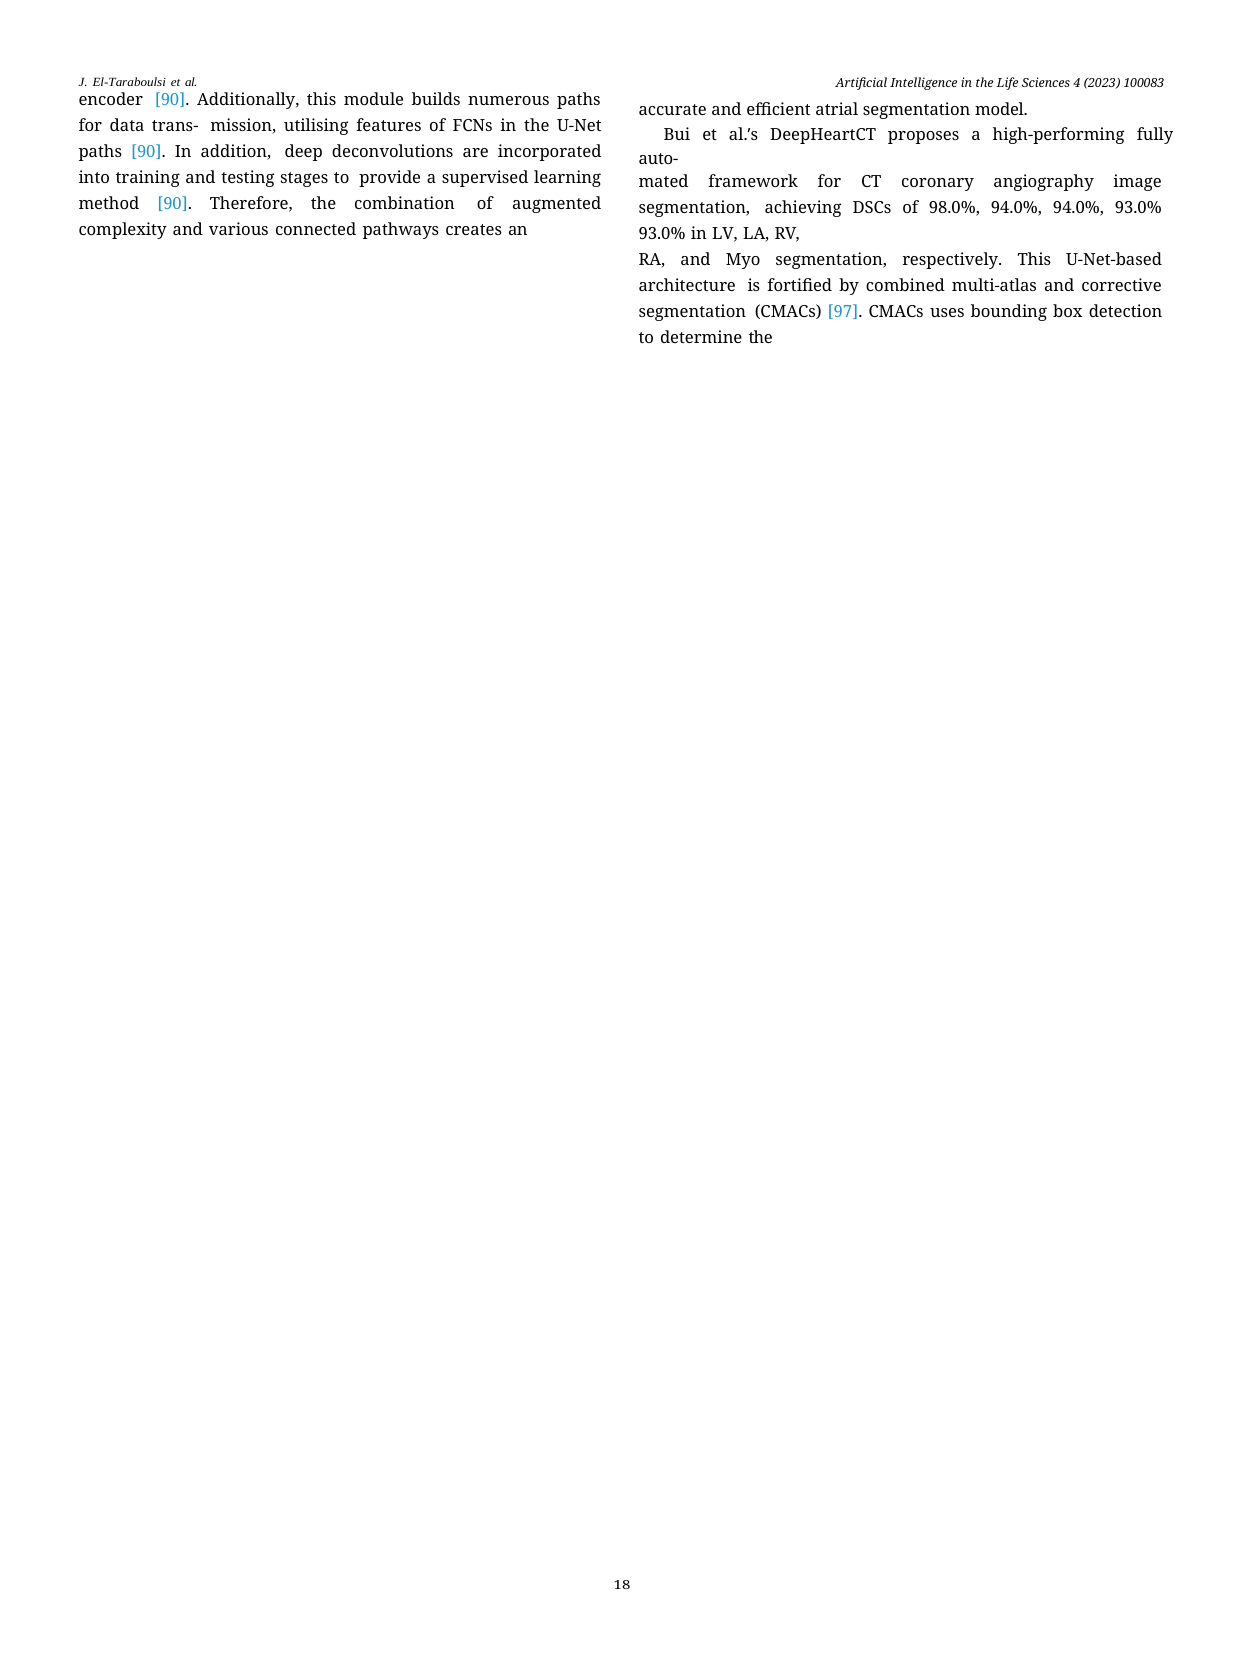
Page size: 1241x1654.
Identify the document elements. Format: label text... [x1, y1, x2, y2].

text RA, and Myo segmentation, respectively. This U-Net-based architecture is fortified by combined multi-atlas and corrective segmentation (CMACs) [97]. CMACs uses bounding box detection to determine the [638, 248, 1162, 349]
text accurate and efficient atrial segmentation model. [638, 97, 1173, 120]
text mated framework for CT coronary angiography image segmentation, achieving DSCs of 98.0%, 94.0%, 94.0%, 93.0% 93.0% in LV, LA, RV, [638, 170, 1162, 244]
text Bui et al.’s DeepHeartCT proposes a high-performing fully auto- [638, 121, 1173, 170]
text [78, 87, 601, 240]
